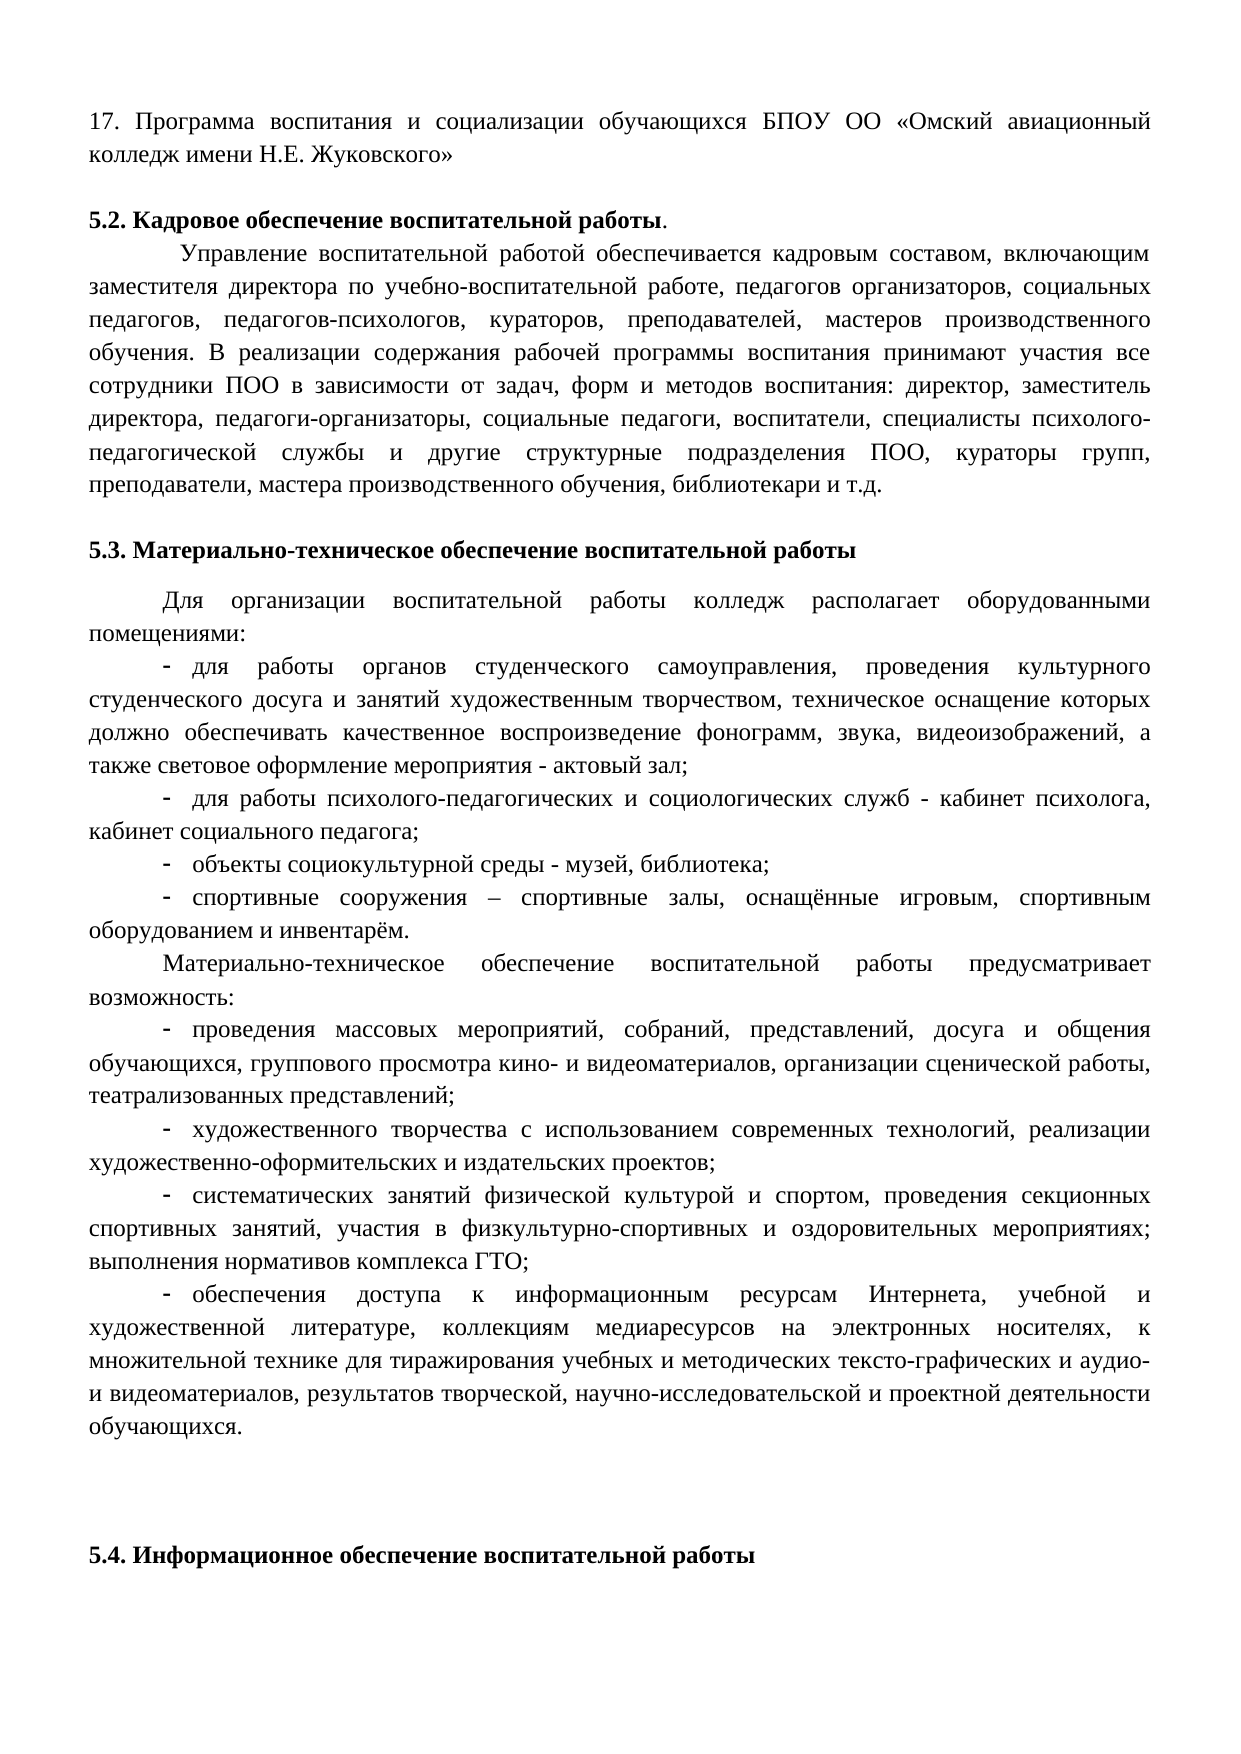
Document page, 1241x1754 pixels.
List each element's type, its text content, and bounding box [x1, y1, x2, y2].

list для работы психолого-педагогических и социологических служб - кабинет психолога, кабинет социального педагога; [89, 783, 1152, 845]
list спортивные сооружения – спортивные залы, оснащённые игровым, спортивным оборудованием и инвентарём. [89, 882, 1152, 944]
text 5.2. Кадровое обеспечение воспитательной работы. [89, 205, 1152, 234]
text Управление воспитательной работой обеспечивается кадровым составом, включающим заместителя директора по учебно-воспитательной работе, педагогов организаторов, социальных педагогов, педагогов-психологов, кураторов, преподавателей, мастеров производственного обучения. В реализации содержания рабочей программы воспитания принимают участия все сотрудники ПОО в зависимости от задач, форм и методов воспитания: директор, заместитель директора, педагоги-организаторы, социальные педагоги, воспитатели, специалисты психолого-педагогической службы и другие структурные подразделения ПОО, кураторы групп, преподаватели, мастера производственного обучения, библиотекари и т.д. [89, 238, 1152, 498]
text 17. Программа воспитания и социализации обучающихся БПОУ ОО «Омский авиационный колледж имени Н.Е. Жуковского» [89, 106, 1152, 168]
text Материально-техническое обеспечение воспитательной работы предусматривает возможность: [89, 948, 1152, 1010]
text Для организации воспитательной работы колледж располагает оборудованными помещениями: [89, 585, 1152, 647]
list объекты социокультурной среды - музей, библиотека; [89, 849, 1152, 878]
text 5.4. Информационное обеспечение воспитательной работы [89, 1540, 1152, 1569]
list систематических занятий физической культурой и спортом, проведения секционных спортивных занятий, участия в физкультурно-спортивных и оздоровительных мероприятиях; выполнения нормативов комплекса ГТО; [89, 1180, 1152, 1274]
list проведения массовых мероприятий, собраний, представлений, досуга и общения обучающихся, группового просмотра кино- и видеоматериалов, организации сценической работы, театрализованных представлений; [89, 1014, 1152, 1109]
text 5.3. Материально-техническое обеспечение воспитательной работы [89, 536, 1152, 564]
list художественного творчества с использованием современных технологий, реализации художественно-оформительских и издательских проектов; [89, 1114, 1152, 1175]
list обеспечения доступа к информационным ресурсам Интернета, учебной и художественной литературе, коллекциям медиаресурсов на электронных носителях, к множительной технике для тиражирования учебных и методических тексто-графических и аудио- и видеоматериалов, результатов творческой, научно-исследовательской и проектной деятельности обучающихся. [89, 1279, 1152, 1439]
list для работы органов студенческого самоуправления, проведения культурного студенческого досуга и занятий художественным творчеством, техническое оснащение которых должно обеспечивать качественное воспроизведение фонограмм, звука, видеоизображений, а также световое оформление мероприятия - актовый зал; [89, 651, 1152, 779]
